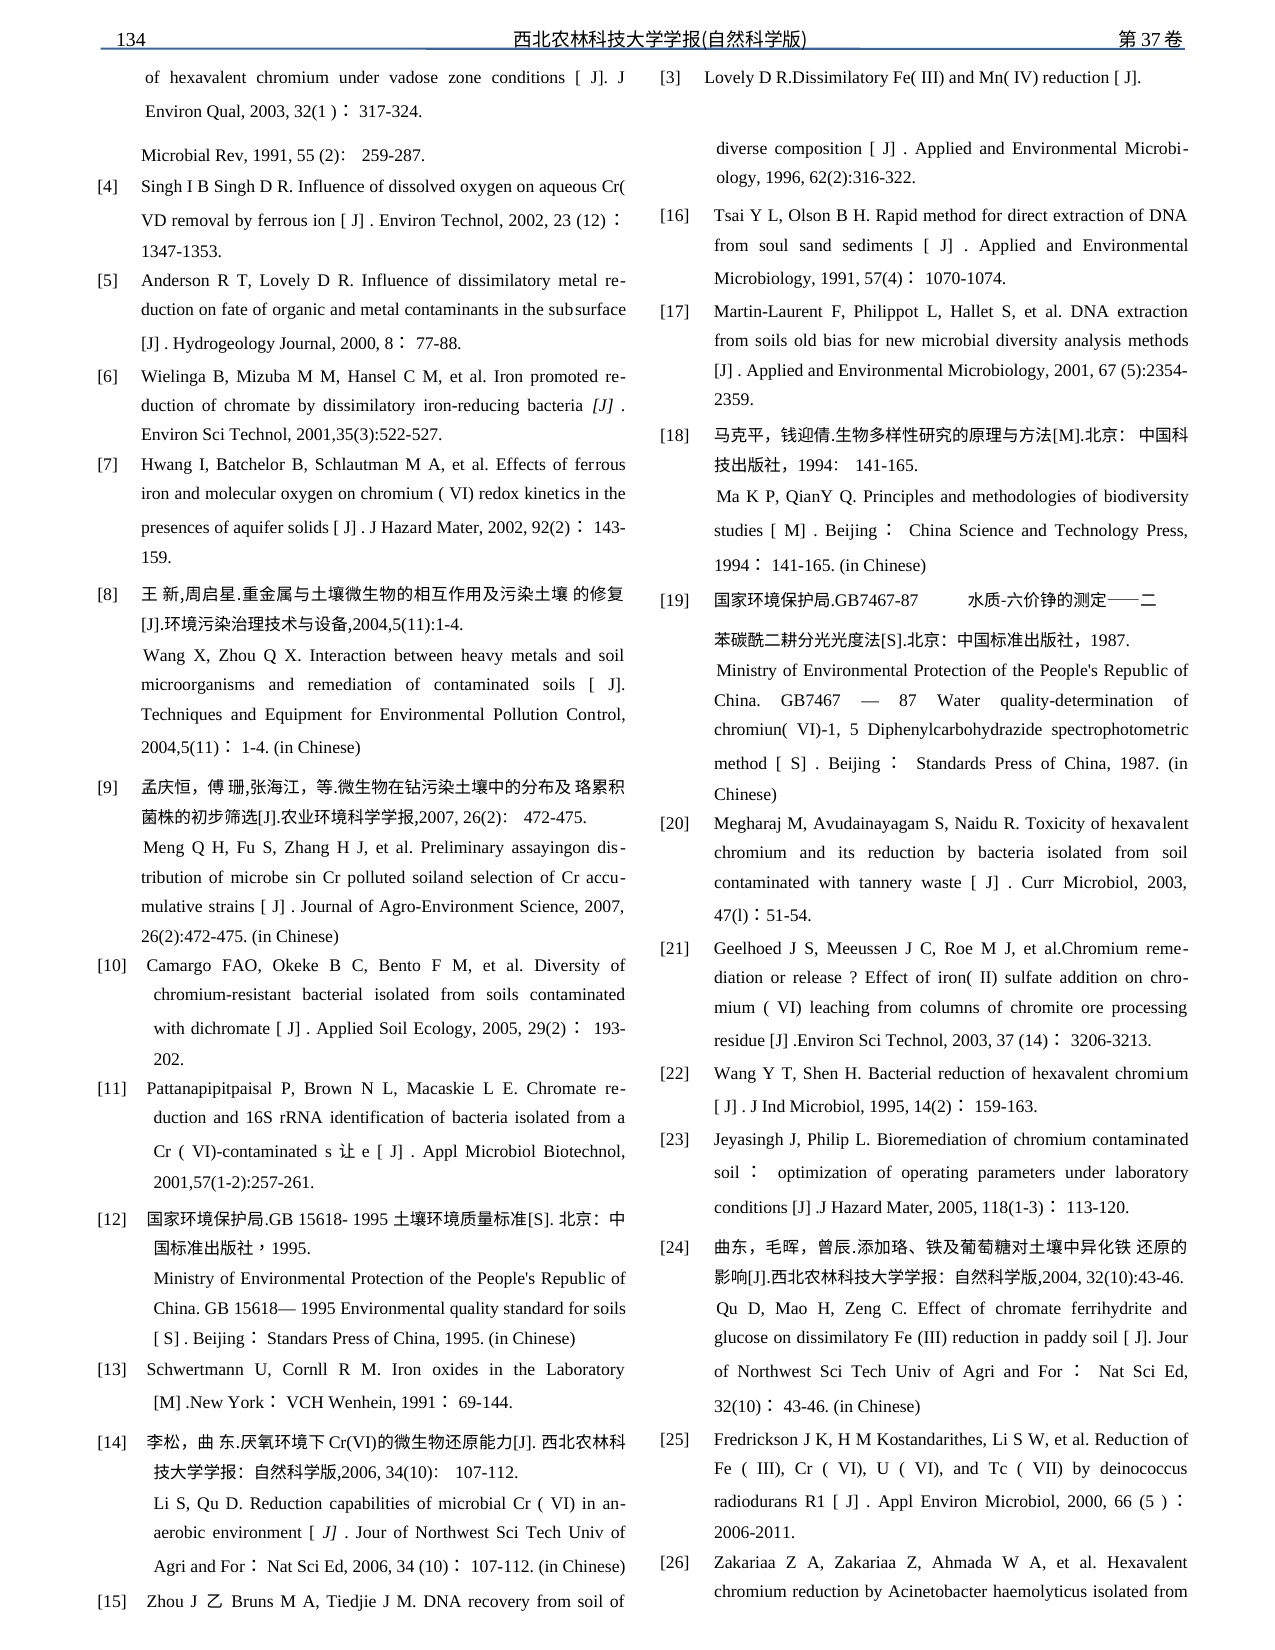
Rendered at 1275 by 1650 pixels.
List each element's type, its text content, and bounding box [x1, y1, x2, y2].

list 国家环境保护局.GB7467-87 水质-六价铮的测定——二 [660, 587, 1188, 611]
text Wang X, Zhou Q X. Interaction between heavy metals and soil microorganisms and remediation of contaminated soils [ J]. Techniques and Equipment for Environmental Pollution Control, 2004,5(11)： 1-4. (in Chinese) [141, 644, 626, 759]
text Qu D, Mao H, Zeng C. Effect of chromate ferrihydrite and glucose on dissimilatory Fe (III) reduction in paddy soil [ J]. Jour of Northwest Sci Tech Univ of Agri and For： Nat Sci Ed, 32(10)： 43-46. (in Chinese) [714, 1298, 1188, 1417]
list Singh I B Singh D R. Influence of dissolved oxygen on aqueous Cr( VD removal by ferrous ion [ J] . Environ Technol, 2002, 23 (12)：1347-1353. [97, 176, 626, 261]
list Hwang I, Batchelor B, Schlautman M A, et al. Effects of ferrous iron and molecular oxygen on chromium ( VI) redox kinetics in the presences of aquifer solids [ J] . J Hazard Mater, 2002, 92(2)： 143-159. [97, 453, 626, 568]
text Li S, Qu D. Reduction capabilities of microbial Cr ( VI) in anaerobic environment [ J] . Jour of Northwest Sci Tech Univ of Agri and For： Nat Sci Ed, 2006, 34 (10)： 107-112. (in Chinese) [153, 1492, 626, 1577]
list Camargo FAO, Okeke B C, Bento F M, et al. Diversity of chromium-resistant bacterial isolated from soils contaminated with dichromate [ J] . Applied Soil Ecology, 2005, 29(2)： 193- 202. [97, 955, 626, 1069]
list Wang Y T, Shen H. Bacterial reduction of hexavalent chromium [ J] . J Ind Microbiol, 1995, 14(2)： 159-163. [660, 1063, 1188, 1118]
list 孟庆恒，傅 珊,张海江，等.微生物在钻污染土壤中的分布及 珞累积菌株的初步筛选[J].农业环境科学学报,2007, 26(2)： 472-475. [97, 769, 626, 829]
text 苯碳酰二耕分光光度法[S].北京：中国标准出版社，1987. [660, 622, 1188, 652]
list Fredrickson J K, H M Kostandarithes, Li S W, et al. Reduction of Fe ( III), Cr ( VI), U ( VI), and Tc ( VII) by deinococcus radiodurans R1 [ J] . Appl Environ Microbiol, 2000, 66 (5 )： 2006-2011. [660, 1428, 1188, 1542]
list 王 新,周启星.重金属与土壤微生物的相互作用及污染土壤 的修复[J].环境污染治理技术与设备,2004,5(11):1-4. [97, 577, 626, 636]
text Ma K P, QianY Q. Principles and methodologies of biodiversity studies [ M] . Beijing： China Science and Technology Press, 1994： 141-165. (in Chinese) [714, 486, 1188, 576]
list 马克平，钱迎倩.生物多样性研究的原理与方法[M].北京： 中国科技出版社，1994： 141-165. [660, 418, 1188, 478]
list Zhou J 乙 Bruns M A, Tiedjie J M. DNA recovery from soil of diverse composition [ J] . Applied and Environmental Microbiology, 1996, 62(2):316-322. [97, 1588, 626, 1612]
list Tsai Y L, Olson B H. Rapid method for direct extraction of DNA from soul sand sediments [ J] . Applied and Environmental Microbiology, 1991, 57(4)： 1070-1074. [660, 205, 1188, 290]
list Schwertmann U, Cornll R M. Iron oxides in the Laboratory [M] .New York： VCH Wenhein, 1991： 69-144. [97, 1358, 626, 1414]
list Megharaj M, Avudainayagam S, Naidu R. Toxicity of hexavalent chromium and its reduction by bacteria isolated from soil contaminated with tannery waste [ J] . Curr Microbiol, 2003, 47(l)：51-54. [660, 813, 1188, 927]
list 国家环境保护局.GB 15618- 1995 土壤环境质量标准[S]. 北京：中国标准出版社，1995. [97, 1201, 626, 1261]
list Geelhoed J S, Meeussen J C, Roe M J, et al.Chromium remediation or release ? Effect of iron( II) sulfate addition on chromium ( VI) leaching from columns of chromite ore processing residue [J] .Environ Sci Technol, 2003, 37 (14)： 3206-3213. [660, 938, 1188, 1052]
list Zhou J 乙 Bruns M A, Tiedjie J M. DNA recovery from soil of diverse composition [ J] . Applied and Environmental Microbiology, 1996, 62(2):316-322. [660, 138, 1188, 188]
text Ministry of Environmental Protection of the People's Republic of China. GB7467 — 87 Water quality-determination of chromiun( VI)-1, 5 Diphenylcarbohydrazide spectrophotometric method [ S] . Beijing： Standards Press of China, 1987. (in Chinese) [714, 660, 1188, 804]
list Pattanapipitpaisal P, Brown N L, Macaskie L E. Chromate reduction and 16S rRNA identification of bacteria isolated from a Cr ( VI)-contaminated s让e [ J] . Appl Microbiol Biotechnol, 2001,57(1-2):257-261. [97, 1078, 626, 1192]
text Meng Q H, Fu S, Zhang H J, et al. Preliminary assayingon distribution of microbe sin Cr polluted soiland selection of Cr accumulative strains [ J] . Journal of Agro-Environment Science, 2007, 26(2):472-475. (in Chinese) [141, 837, 626, 946]
list 曲东，毛晖，曾辰.添加珞、铁及葡萄糖对土壤中异化铁 还原的影响[J].西北农林科技大学学报：自然科学版,2004, 32(10):43-46. [660, 1230, 1188, 1289]
list 李松，曲 东.厌氧环境下Cr(VI)的微生物还原能力[J]. 西北农林科技大学学报：自然科学版,2006, 34(10)： 107-112. [97, 1424, 626, 1484]
text Microbial Rev, 1991, 55 (2)： 259-287. [97, 138, 626, 168]
list Jeyasingh J, Philip L. Bioremediation of chromium contaminated soil： optimization of operating parameters under laboratory conditions [J] .J Hazard Mater, 2005, 118(1-3)： 113-120. [660, 1129, 1188, 1219]
list Wielinga B, Mizuba M M, Hansel C M, et al. Iron promoted reduction of chromate by dissimilatory iron-reducing bacteria [J] . Environ Sci Technol, 2001,35(3):522-527. [97, 365, 626, 444]
list Anderson R T, Lovely D R. Influence of dissimilatory metal reduction on fate of organic and metal contaminants in the subsurface [J] . Hydrogeology Journal, 2000, 8： 77-88. [97, 270, 626, 354]
list Lovely D R.Dissimilatory Fe( III) and Mn( IV) reduction [ J]. [660, 66, 1188, 87]
text Ministry of Environmental Protection of the People's Republic of China. GB 15618— 1995 Environmental quality standard for soils [ S] . Beijing： Standars Press of China, 1995. (in Chinese) [153, 1261, 626, 1350]
list Martin-Laurent F, Philippot L, Hallet S, et al. DNA extraction from soils old bias for new microbial diversity analysis methods [J] . Applied and Environmental Microbiology, 2001, 67 (5):2354-2359. [660, 301, 1188, 409]
